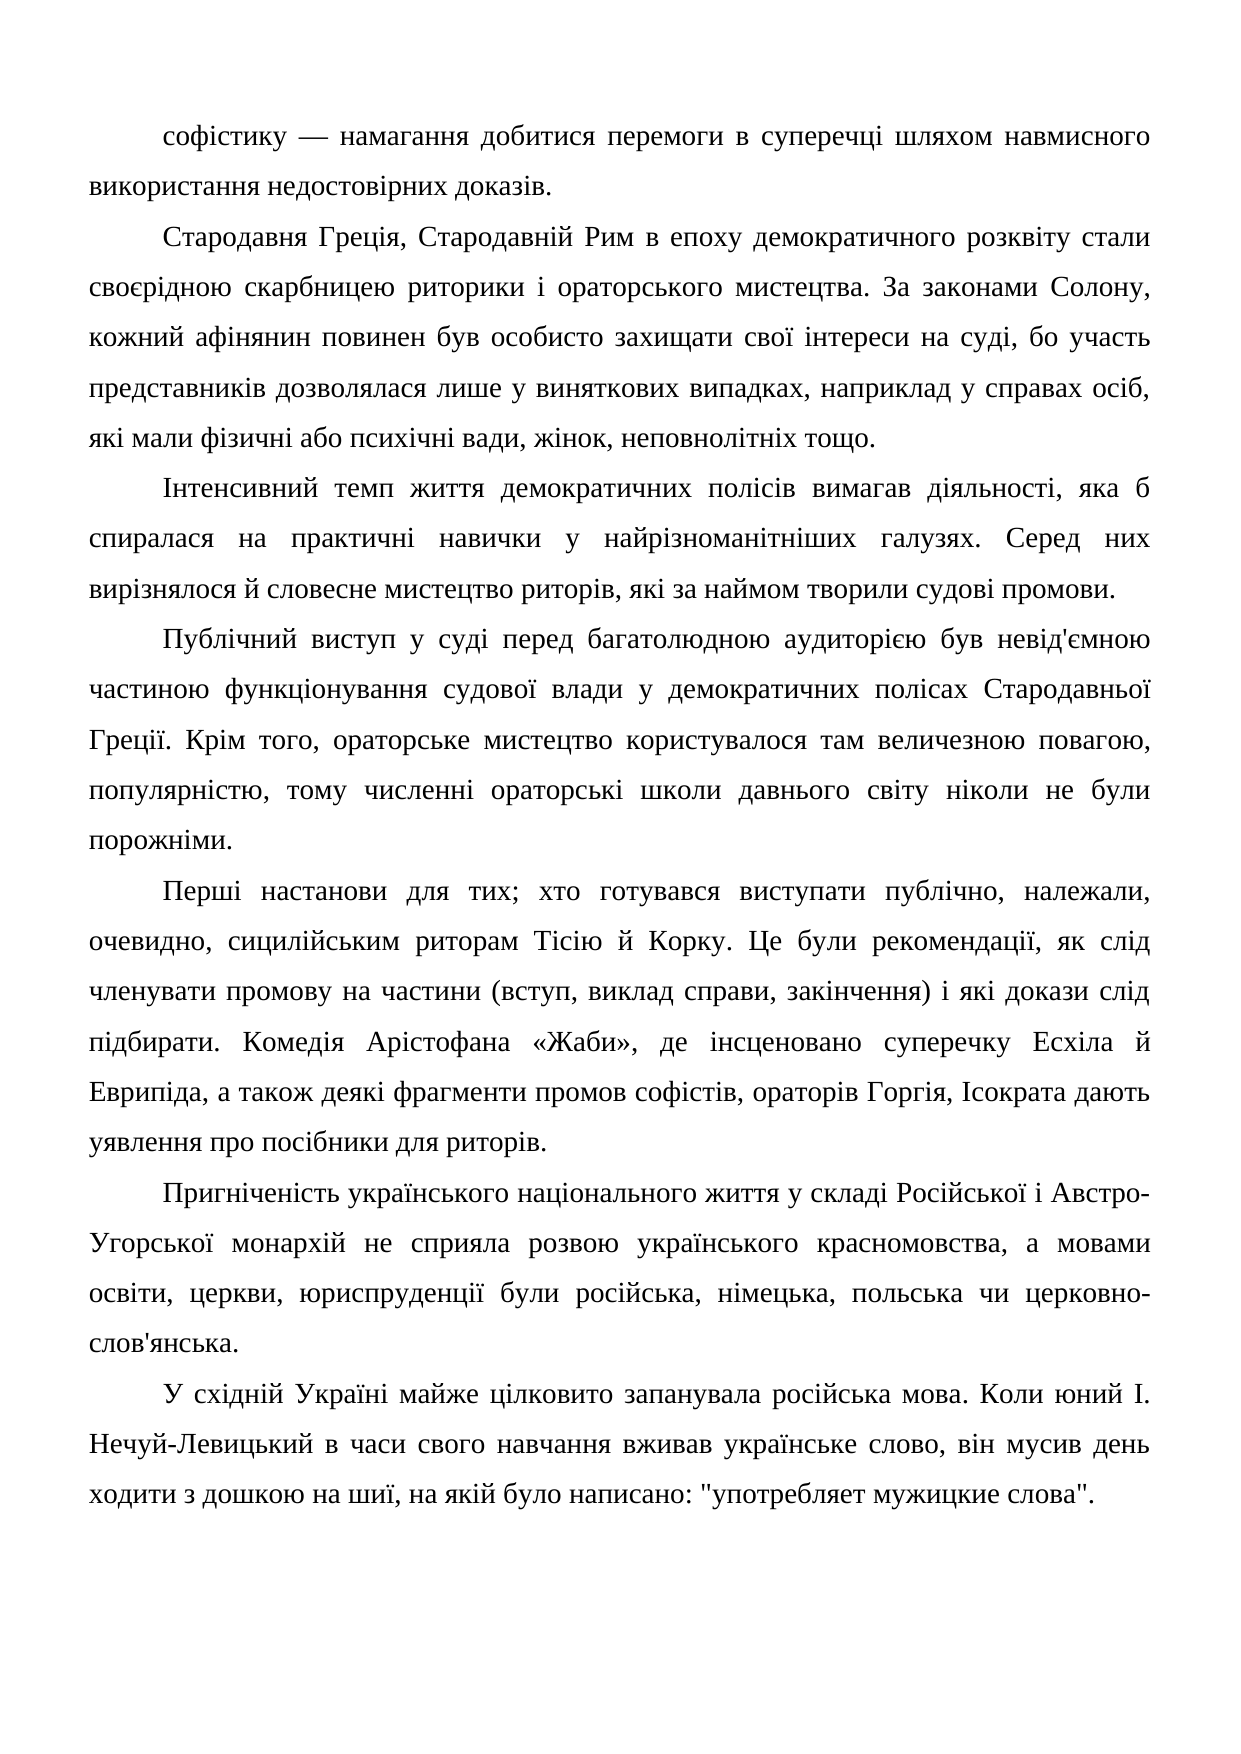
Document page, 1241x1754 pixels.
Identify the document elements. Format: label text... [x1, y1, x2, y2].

text Пригніченість українського національного життя у складі Російської і Австро-Угорської монархій не сприяла розвою українського красномовства, а мовами освіти, церкви, юриспруденції були російська, німецька, польська чи церковно-слов'янська. [88, 1175, 1152, 1359]
text Стародавня Греція, Стародавній Рим в епоху демократичного розквіту стали своєрідною скарбницею риторики і ораторського мистецтва. За законами Солону, кожний афінянин повинен був особисто захищати свої інтереси на суді, бо участь представників дозволялася лише у виняткових випадках, наприклад у справах осіб, які мали фізичні або психічні вади, жінок, неповнолітніх тощо. [88, 219, 1152, 453]
text софістику — намагання добитися перемоги в суперечці шляхом навмисного використання недостовірних доказів. [88, 118, 1152, 202]
text У східній Україні майже цілковито запанувала російська мова. Коли юний І. Нечуй-Левицький в часи свого навчання вживав українське слово, він мусив день ходити з дошкою на шиї, на якій було написано: "употребляет мужицкие слова". [88, 1376, 1152, 1510]
text Перші настанови для тих; хто готувався виступати публічно, належали, очевидно, сицилійським риторам Тісію й Корку. Це були рекомендації, як слід членувати промову на частини (вступ, виклад справи, закінчення) і які докази слід підбирати. Комедія Арістофана «Жаби», де інсценовано суперечку Есхіла й Еврипіда, а також деякі фрагменти промов софістів, ораторів Горгія, Ісократа дають уявлення про посібники для риторів. [88, 873, 1152, 1158]
text Інтенсивний темп життя демократичних полісів вимагав діяльності, яка б спиралася на практичні навички у найрізноманітніших галузях. Серед них вирізнялося й словесне мистецтво риторів, які за наймом творили судові промови. [88, 470, 1152, 604]
text Публічний виступ у суді перед багатолюдною аудиторією був невід'ємною частиною функціонування судової влади у демократичних полісах Стародавньої Греції. Крім того, ораторське мистецтво користувалося там величезною повагою, популярністю, тому численні ораторські школи давнього світу ніколи не були порожніми. [88, 621, 1152, 856]
